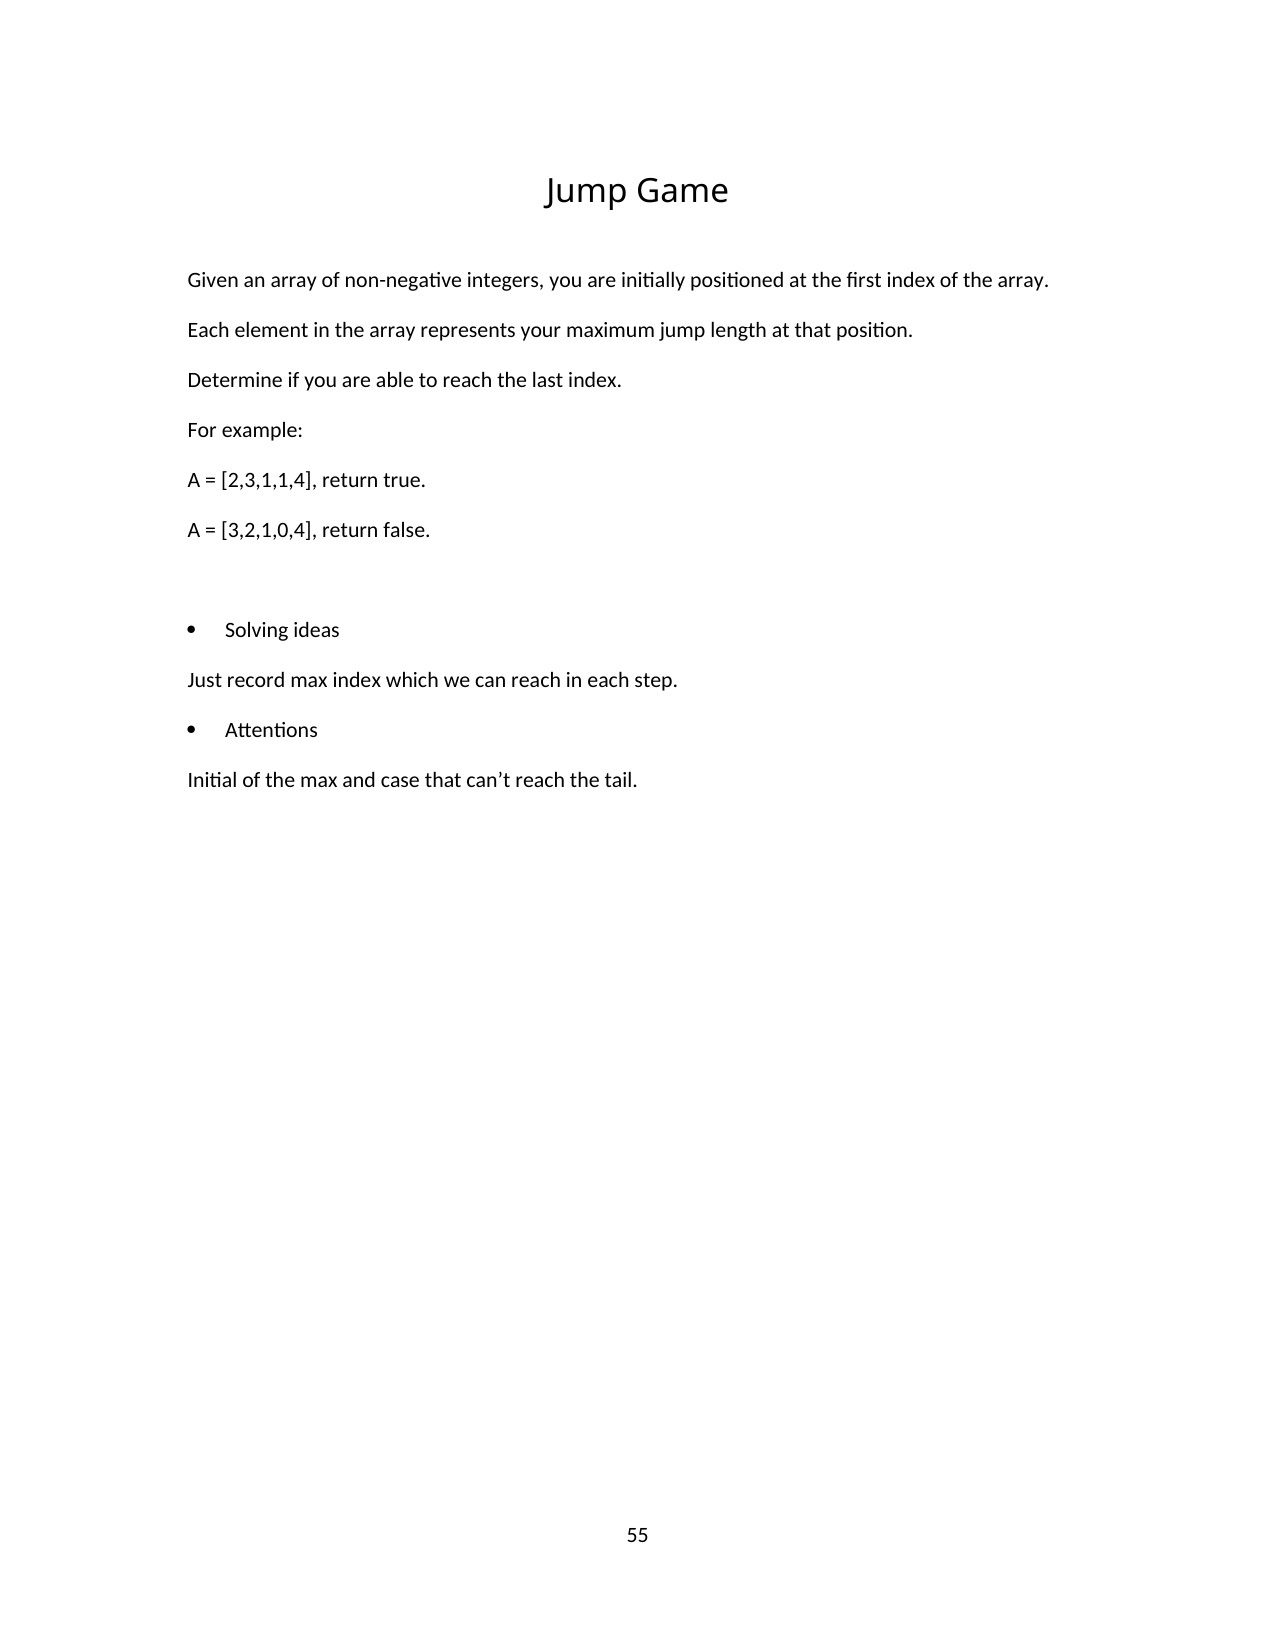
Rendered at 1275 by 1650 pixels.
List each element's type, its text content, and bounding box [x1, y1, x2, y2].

text Initial of the max and case that can’t reach the tail. [187, 766, 1087, 793]
list Attentions [187, 716, 1087, 743]
text Just record max index which we can reach in each step. [187, 666, 1087, 693]
text Given an array of non-negative integers, you are initially positioned at the first index of the array. [187, 266, 1087, 293]
list Solving ideas [187, 616, 1087, 643]
text Each element in the array represents your maximum jump length at that position. [187, 316, 1087, 343]
text For example: [187, 416, 1087, 443]
text A = [3,2,1,0,4], return false. [187, 516, 1087, 543]
text Determine if you are able to reach the last index. [187, 366, 1087, 393]
subtitle Jump Game [187, 167, 1087, 212]
text A = [2,3,1,1,4], return true. [187, 466, 1087, 493]
